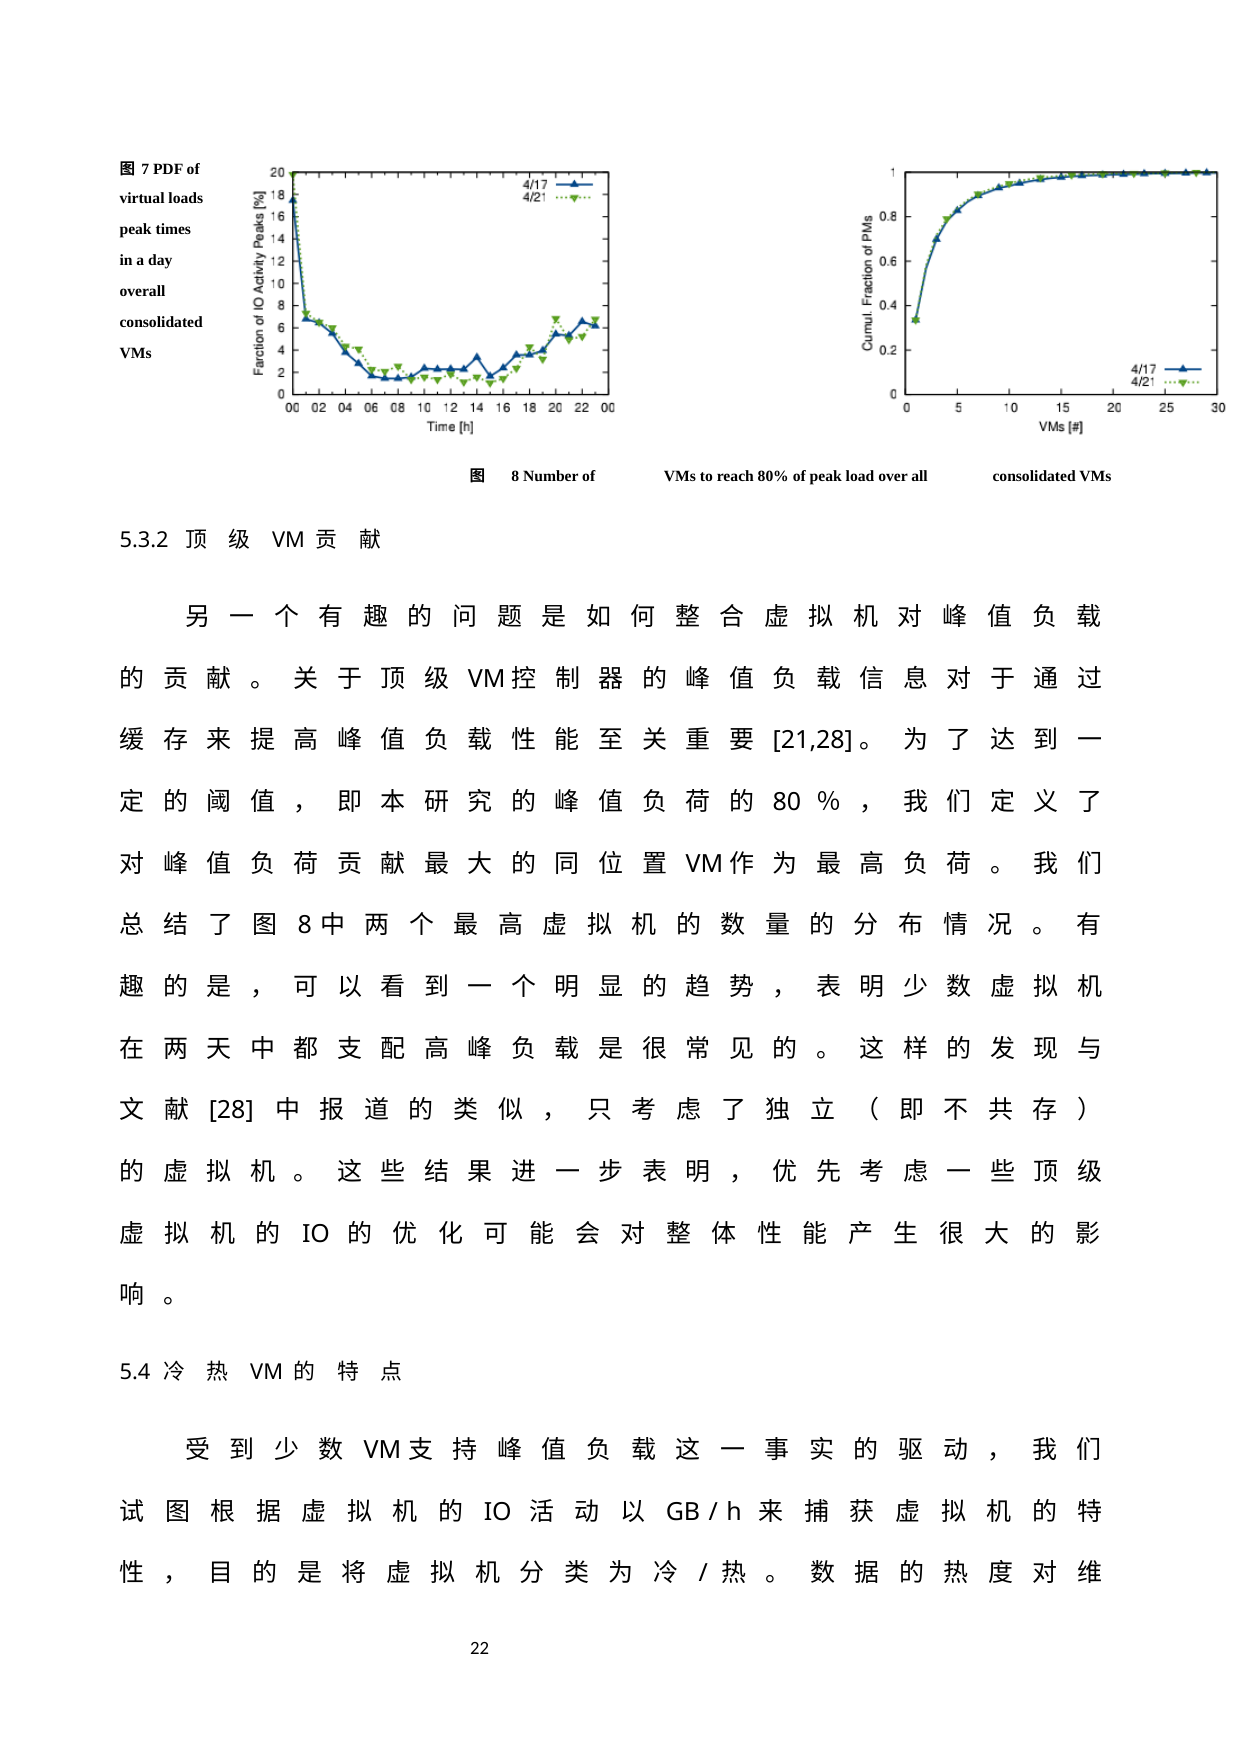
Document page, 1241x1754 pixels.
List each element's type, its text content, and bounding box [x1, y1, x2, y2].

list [119, 1417, 1121, 1602]
list 图7 PDF of virtual loads peak times in a day overall consolidated VMs 图8 Number of VMs to reach 80% of peak load over all consolidated VMs [642, 444, 1121, 491]
list 另一个有趣的问题是如何整合虚拟机对峰值负载的贡献。关于顶级VM控制器的峰值负载信息对于通过缓存来提高峰值负载性能至关重要[21,28]。为了达到一定的阈值，即本研究的峰值负荷的80％，我们定义了对峰值负荷贡献最大的同位置VM作为最高负荷。我们总结了图8中两个最高虚拟机的数量的分布情况。有趣的是，可以看到一个明显的趋势，表明少数虚拟机在两天中都支配高峰负载是很常见的。这样的发现与文献[28]中报道的类似，只考虑了独立（即不共存）的虚拟机。这些结果进一步表明，优先考虑一些顶级虚拟机的IO的优化可能会对整体性能产生很大的影响。 [119, 584, 1121, 1324]
list 5.4 冷热VM的特点 [119, 1339, 1121, 1401]
list 5.3.2顶级VM贡献 [119, 507, 1121, 568]
picture [236, 152, 1235, 444]
list 图7 PDF of virtual loads peak times in a day overall consolidated VMs 图8 Number of VMs to reach 80% of peak load over all consolidated VMs [119, 152, 598, 491]
